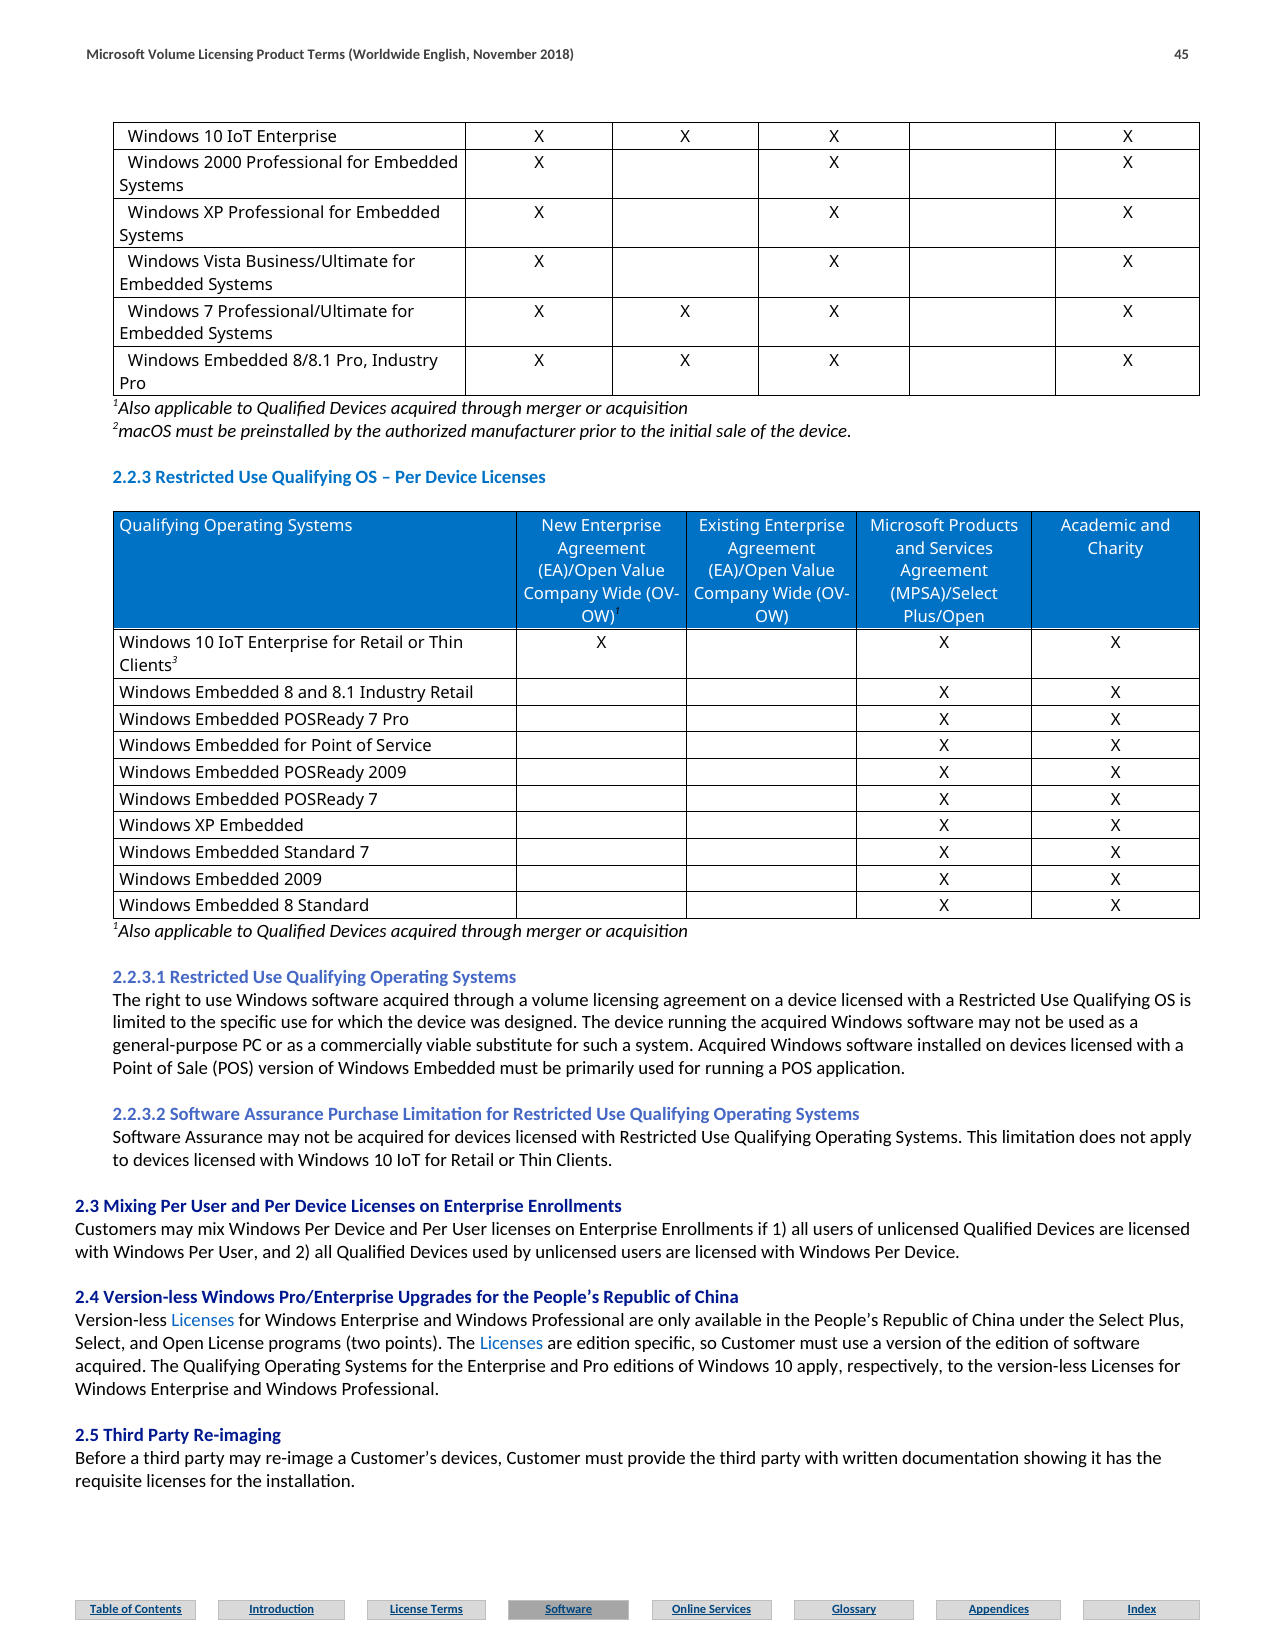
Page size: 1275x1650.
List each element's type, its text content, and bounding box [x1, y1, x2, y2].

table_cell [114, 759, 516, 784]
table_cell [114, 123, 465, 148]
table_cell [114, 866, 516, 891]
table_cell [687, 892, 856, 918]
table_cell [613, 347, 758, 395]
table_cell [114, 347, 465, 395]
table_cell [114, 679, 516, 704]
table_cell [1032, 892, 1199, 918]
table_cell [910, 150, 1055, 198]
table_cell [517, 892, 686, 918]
list 1Also applicable to Qualified Devices acquired through merger or acquisition [112, 919, 1200, 942]
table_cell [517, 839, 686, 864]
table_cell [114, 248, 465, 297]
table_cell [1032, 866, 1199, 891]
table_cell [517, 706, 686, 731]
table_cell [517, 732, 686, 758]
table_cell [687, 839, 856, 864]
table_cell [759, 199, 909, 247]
list Customers may mix Windows Per Device and Per User licenses on Enterprise Enrollments if 1) all users of unlicensed Qualified Devices are licensed with Windows Per User, and 2) all Qualified Devices used by unlicensed users are licensed with Windows Per Device. [75, 1217, 1200, 1263]
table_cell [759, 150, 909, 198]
list 2macOS must be preinstalled by the authorized manufacturer prior to the initial sale of the device. [112, 419, 1200, 442]
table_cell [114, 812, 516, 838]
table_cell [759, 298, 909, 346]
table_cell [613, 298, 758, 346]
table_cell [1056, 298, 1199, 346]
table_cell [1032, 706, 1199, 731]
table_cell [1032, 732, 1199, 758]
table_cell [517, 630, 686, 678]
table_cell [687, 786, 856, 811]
list 1Also applicable to Qualified Devices acquired through merger or acquisition [112, 396, 1200, 419]
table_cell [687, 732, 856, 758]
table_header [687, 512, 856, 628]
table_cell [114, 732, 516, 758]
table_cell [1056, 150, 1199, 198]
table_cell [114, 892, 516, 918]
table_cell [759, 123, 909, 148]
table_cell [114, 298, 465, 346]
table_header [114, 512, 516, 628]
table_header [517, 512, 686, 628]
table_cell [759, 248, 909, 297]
subtitle 2.4 Version-less Windows Pro/Enterprise Upgrades for the People’s Republic of China [75, 1286, 1200, 1308]
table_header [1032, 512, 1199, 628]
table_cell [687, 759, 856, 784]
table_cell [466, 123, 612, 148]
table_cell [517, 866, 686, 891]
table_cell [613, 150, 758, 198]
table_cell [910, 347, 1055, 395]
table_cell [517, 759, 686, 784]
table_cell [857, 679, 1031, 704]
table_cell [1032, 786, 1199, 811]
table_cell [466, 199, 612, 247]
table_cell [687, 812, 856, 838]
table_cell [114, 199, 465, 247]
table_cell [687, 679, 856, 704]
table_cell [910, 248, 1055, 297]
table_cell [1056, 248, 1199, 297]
list The right to use Windows software acquired through a volume licensing agreement on a device licensed with a Restricted Use Qualifying OS is limited to the specific use for which the device was designed. The device running the acquired Windows software may not be used as a general-purpose PC or as a commercially viable substitute for such a system. Acquired Windows software installed on devices licensed with a Point of Sale (POS) version of Windows Embedded must be primarily used for running a POS application. [112, 988, 1200, 1079]
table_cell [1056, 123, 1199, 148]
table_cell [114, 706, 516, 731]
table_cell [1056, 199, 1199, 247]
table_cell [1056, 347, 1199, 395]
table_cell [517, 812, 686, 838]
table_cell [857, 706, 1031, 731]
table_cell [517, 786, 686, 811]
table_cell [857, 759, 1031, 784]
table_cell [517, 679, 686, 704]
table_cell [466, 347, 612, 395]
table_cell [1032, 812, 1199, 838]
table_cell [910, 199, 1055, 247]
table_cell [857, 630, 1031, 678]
subtitle 2.2.3 Restricted Use Qualifying OS – Per Device Licenses [112, 465, 1200, 488]
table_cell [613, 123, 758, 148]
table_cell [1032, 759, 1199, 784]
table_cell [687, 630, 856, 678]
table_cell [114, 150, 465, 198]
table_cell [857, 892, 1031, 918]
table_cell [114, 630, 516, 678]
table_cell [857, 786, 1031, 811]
list Before a third party may re-image a Customer’s devices, Customer must provide the third party with written documentation showing it has the requisite licenses for the installation. [75, 1446, 1200, 1492]
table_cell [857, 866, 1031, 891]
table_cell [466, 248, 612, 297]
subtitle 2.5 Third Party Re-imaging [75, 1423, 1200, 1446]
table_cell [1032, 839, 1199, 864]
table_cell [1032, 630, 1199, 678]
list Version-less Licenses for Windows Enterprise and Windows Professional are only available in the People’s Republic of China under the Select Plus, Select, and Open License programs (two points). The Licenses are edition specific, so Customer must use a version of the edition of software acquired. The Qualifying Operating Systems for the Enterprise and Pro editions of Windows 10 apply, respectively, to the version-less Licenses for Windows Enterprise and Windows Professional. [75, 1308, 1200, 1400]
list Software Assurance may not be acquired for devices licensed with Restricted Use Qualifying Operating Systems. This limitation does not apply to devices licensed with Windows 10 IoT for Retail or Thin Clients. [112, 1125, 1200, 1171]
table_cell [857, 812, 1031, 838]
list 2.2.3.1 Restricted Use Qualifying Operating Systems [112, 965, 1200, 988]
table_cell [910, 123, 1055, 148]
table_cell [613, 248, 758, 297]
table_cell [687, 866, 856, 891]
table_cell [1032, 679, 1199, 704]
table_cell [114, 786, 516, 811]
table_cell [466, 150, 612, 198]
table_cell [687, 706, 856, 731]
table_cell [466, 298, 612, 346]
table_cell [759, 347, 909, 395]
subtitle 2.3 Mixing Per User and Per Device Licenses on Enterprise Enrollments [75, 1194, 1200, 1217]
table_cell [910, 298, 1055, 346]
list 2.2.3.2 Software Assurance Purchase Limitation for Restricted Use Qualifying Operating Systems [112, 1102, 1200, 1125]
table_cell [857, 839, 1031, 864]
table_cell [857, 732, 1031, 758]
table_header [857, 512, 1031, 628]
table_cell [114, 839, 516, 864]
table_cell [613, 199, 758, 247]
